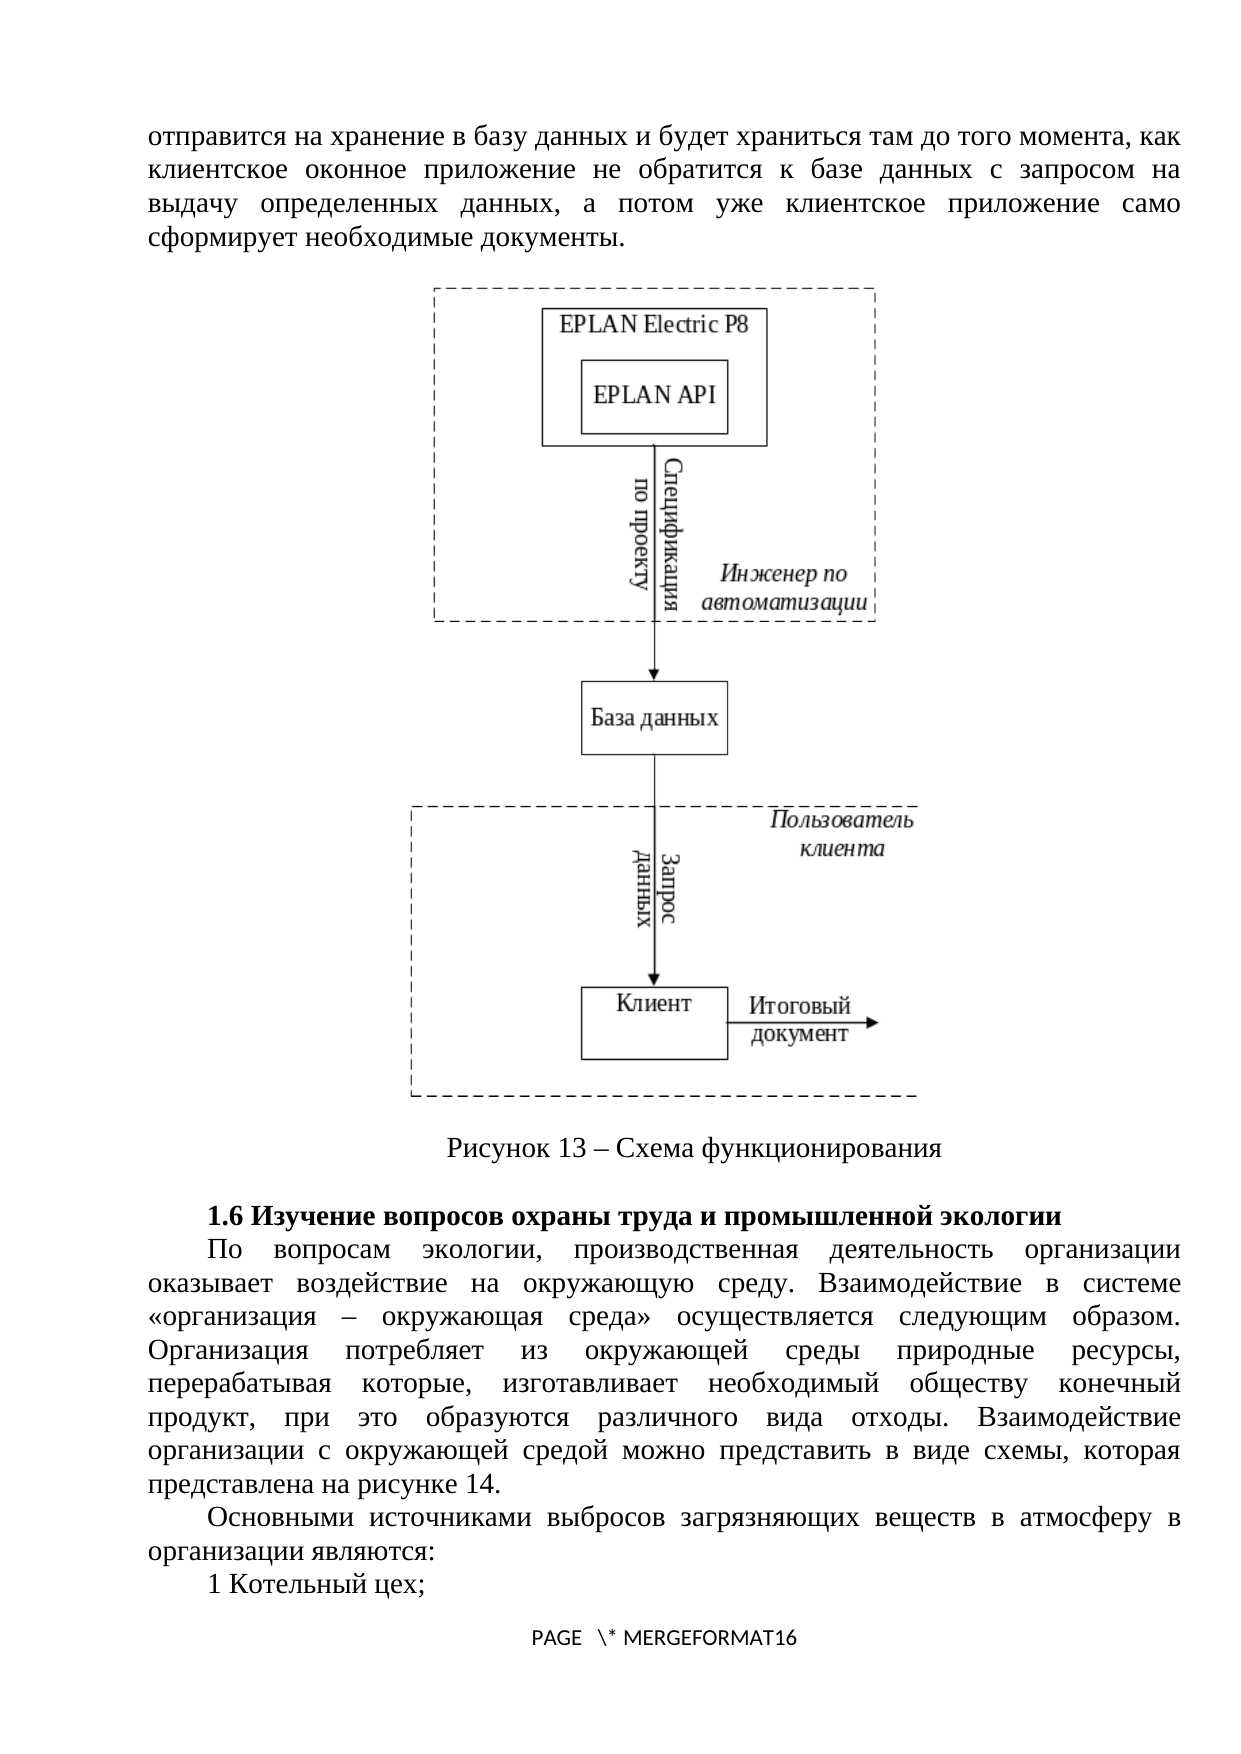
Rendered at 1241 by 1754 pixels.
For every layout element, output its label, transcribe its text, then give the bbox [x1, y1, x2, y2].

text По вопросам экологии, производственная деятельность организации оказывает воздействие на окружающую среду. Взаимодействие в системе «организация – окружающая среда» осуществляется следующим образом. Организация потребляет из окружающей среды природные ресурсы, перерабатывая которые, изготавливает необходимый обществу конечный продукт, при это образуются различного вида отходы. Взаимодействие организации с окружающей средой можно представить в виде схемы, которая представлена на рисунке 14. [148, 1231, 1182, 1499]
text Рисунок 13 – Схема функционирования [148, 1131, 1182, 1164]
text Основными источниками выбросов загрязняющих веществ в атмосферу в организации являются: [148, 1499, 1182, 1567]
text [148, 118, 1182, 252]
text 1 Котельный цех; [148, 1567, 1182, 1600]
text 1.6 Изучение вопросов охраны труда и промышленной экологии [148, 1198, 1182, 1231]
